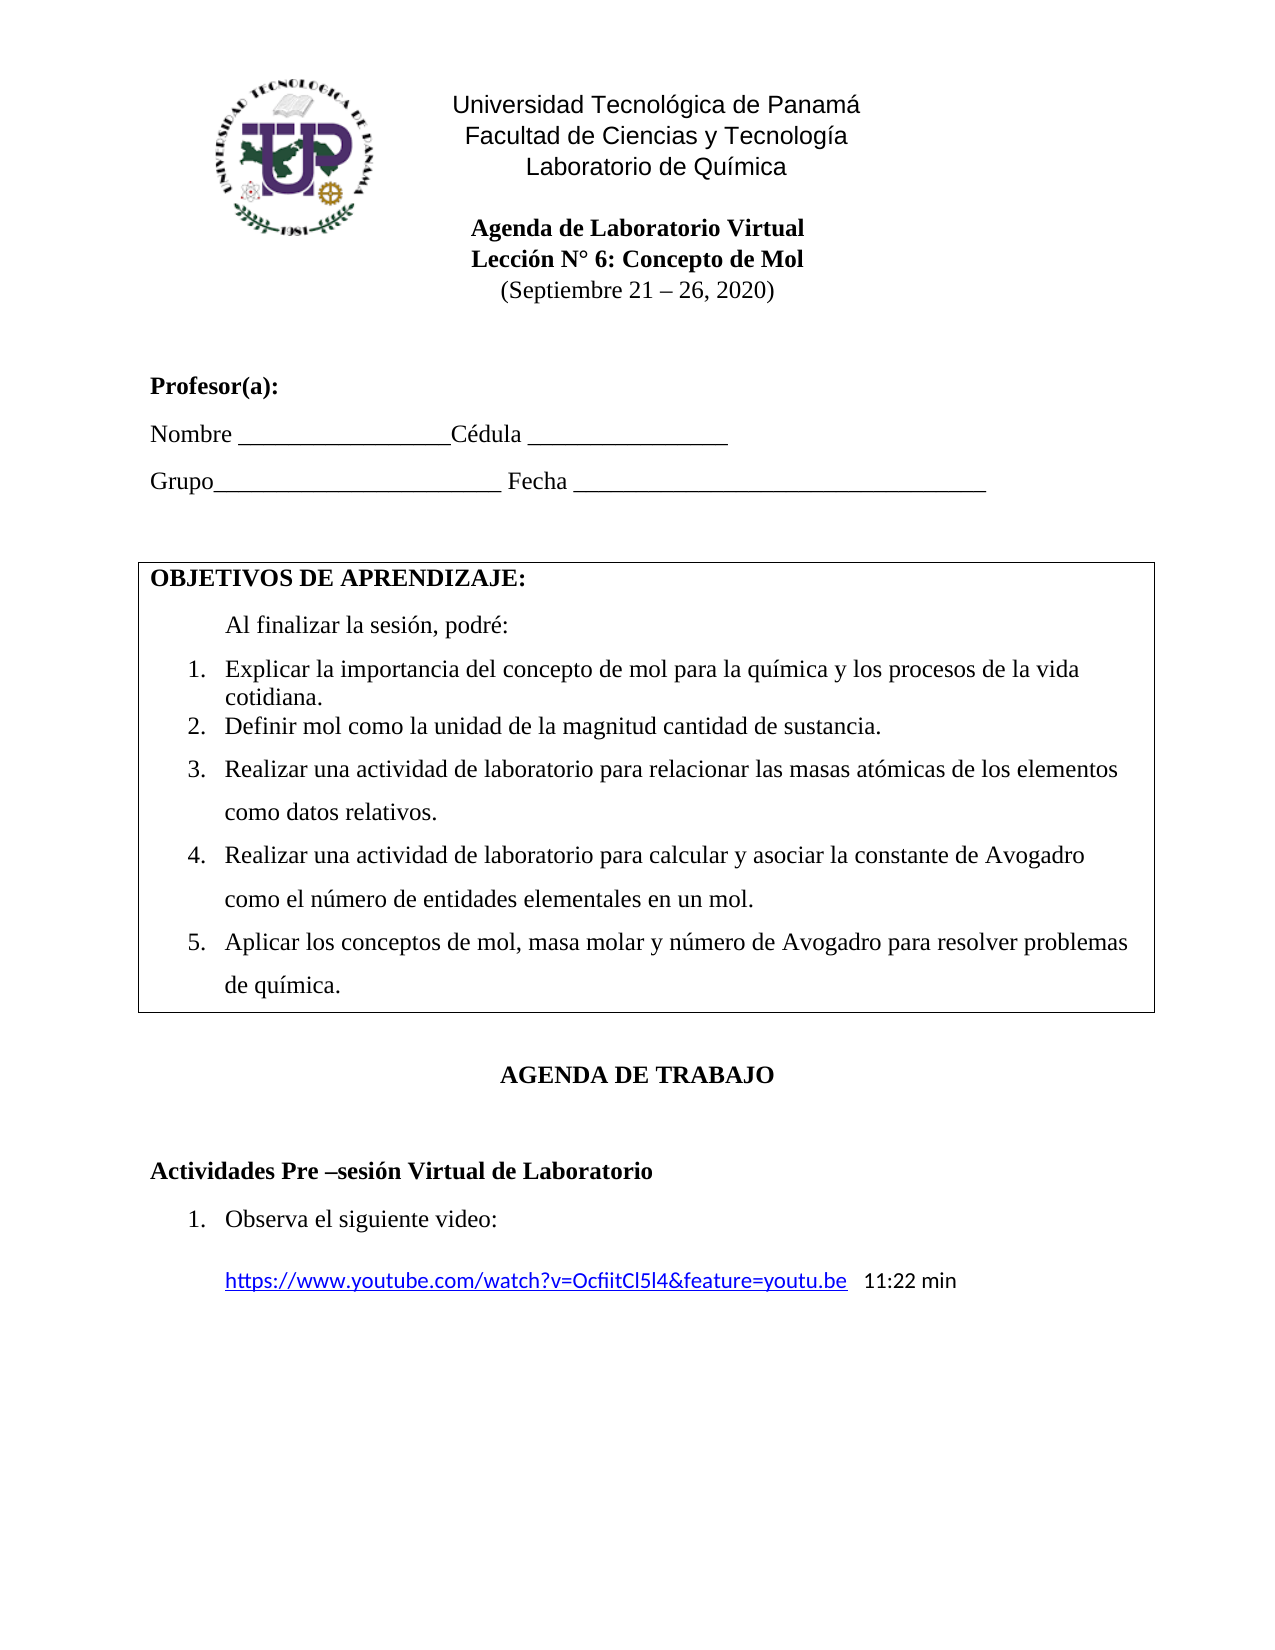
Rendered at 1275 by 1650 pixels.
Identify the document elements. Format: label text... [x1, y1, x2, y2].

text (Septiembre 21 – 26, 2020) [150, 276, 1125, 304]
text Facultad de Ciencias y Tecnología [187, 121, 1125, 150]
text Universidad Tecnológica de Panamá [187, 90, 1125, 119]
picture [215, 181, 374, 213]
list Observa el siguiente video: [187, 1204, 1125, 1232]
table_header OBJETIVOS DE APRENDIZAJE: Al finalizar la sesión, podré: Explicar la importancia del concepto de mol para la química y los procesos de la vida cotidiana. Definir mol como la unidad de la magnitud cantidad de sustancia. Realizar una actividad de laboratorio para relacionar las masas atómicas de los elementos como datos relativos. Realizar una actividad de laboratorio para calcular y asociar la constante de Avogadro como el número de entidades elementales en un mol. Aplicar los conceptos de mol, masa molar y número de Avogadro para resolver problemas de química. [139, 563, 1154, 1012]
text Agenda de Laboratorio Virtual [150, 213, 1125, 242]
text Lección N° 6: Concepto de Mol [150, 244, 1125, 273]
picture [215, 79, 374, 90]
text Actividades Pre –sesión Virtual de Laboratorio [150, 1156, 1125, 1185]
text Laboratorio de Química [187, 152, 1125, 181]
text Nombre _________________Cédula ________________ [150, 419, 1125, 447]
text Profesor(a): [150, 371, 1125, 400]
text Grupo_______________________ Fecha _________________________________ [150, 466, 1125, 495]
text AGENDA DE TRABAJO [150, 1061, 1125, 1089]
list https://www.youtube.com/watch?v=OcfiitCl5l4&feature=youtu.be 11:22 min [225, 1266, 1125, 1294]
